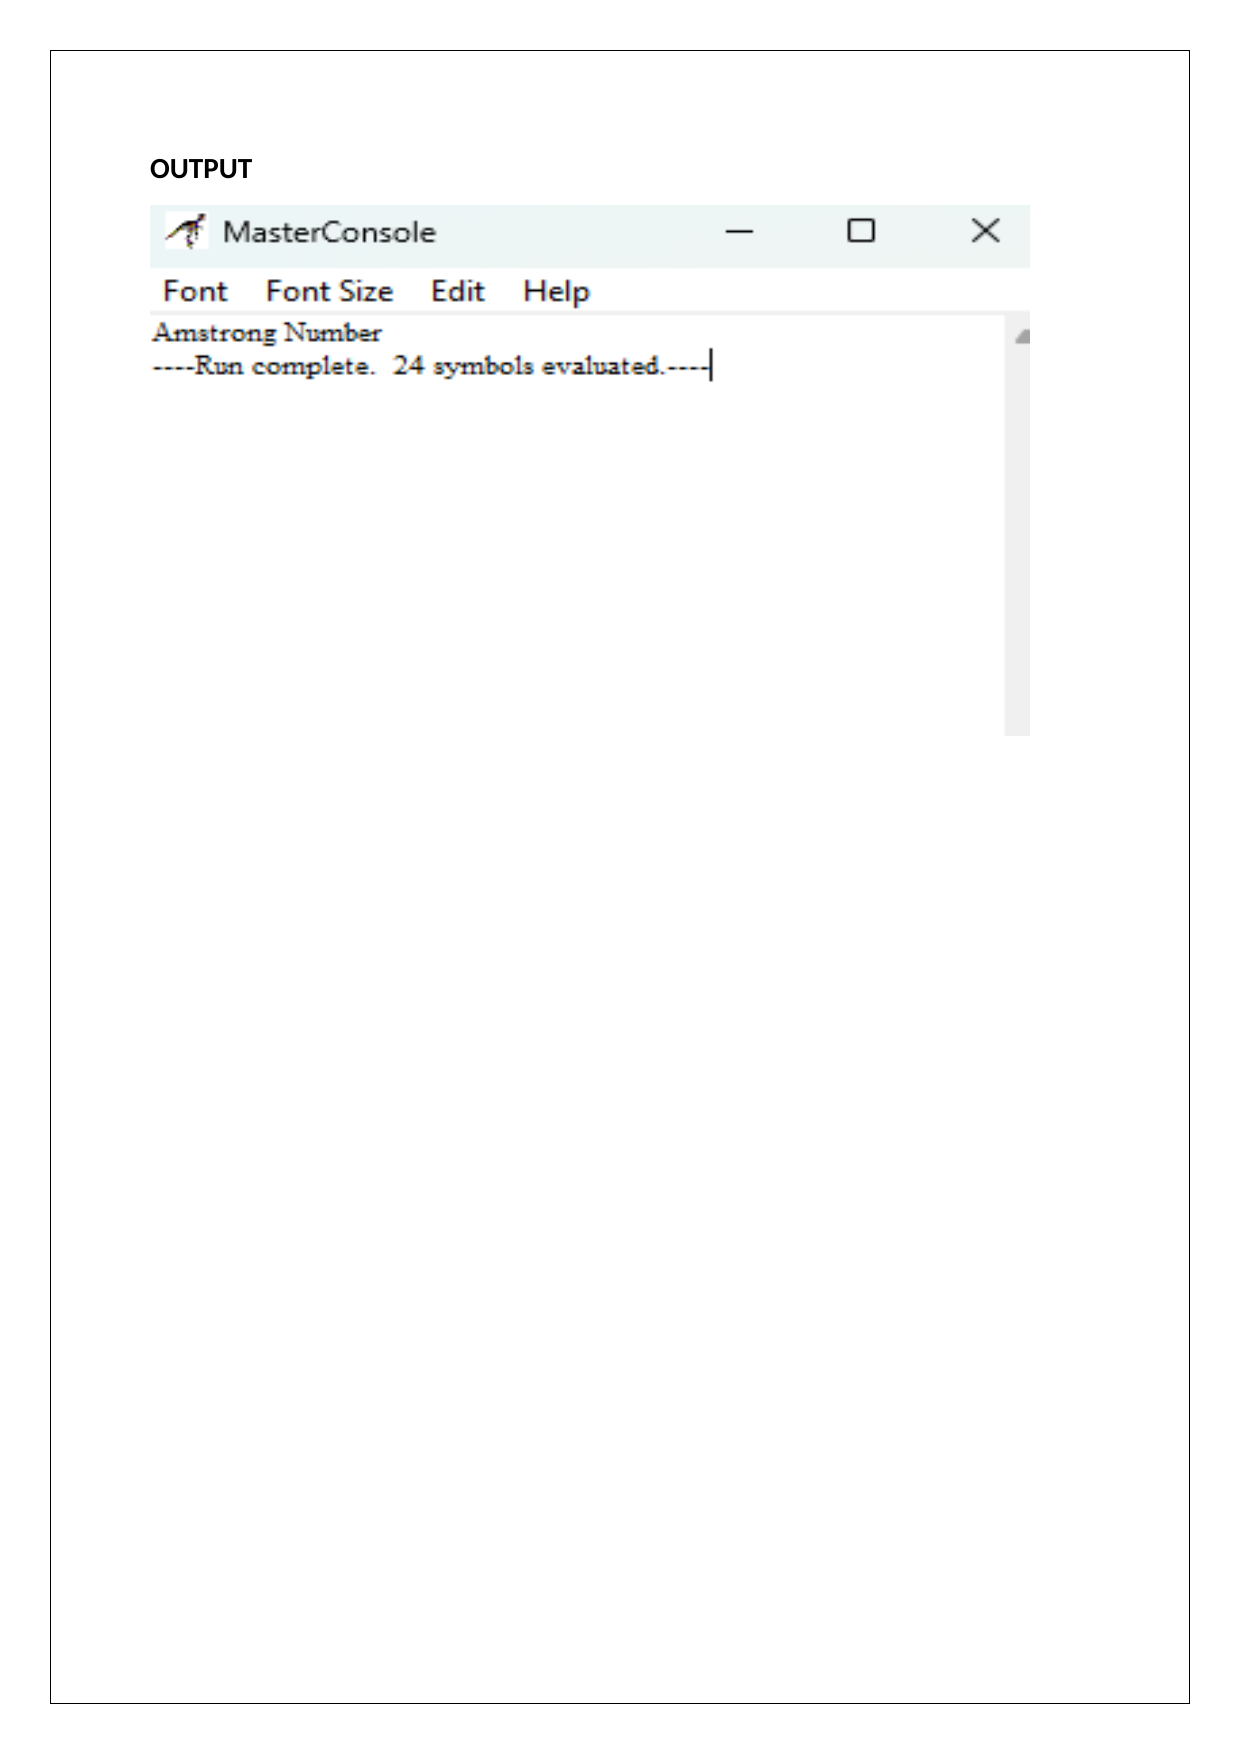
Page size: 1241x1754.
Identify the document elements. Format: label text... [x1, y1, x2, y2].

text OUTPUT [150, 150, 1090, 186]
picture [150, 205, 1030, 736]
